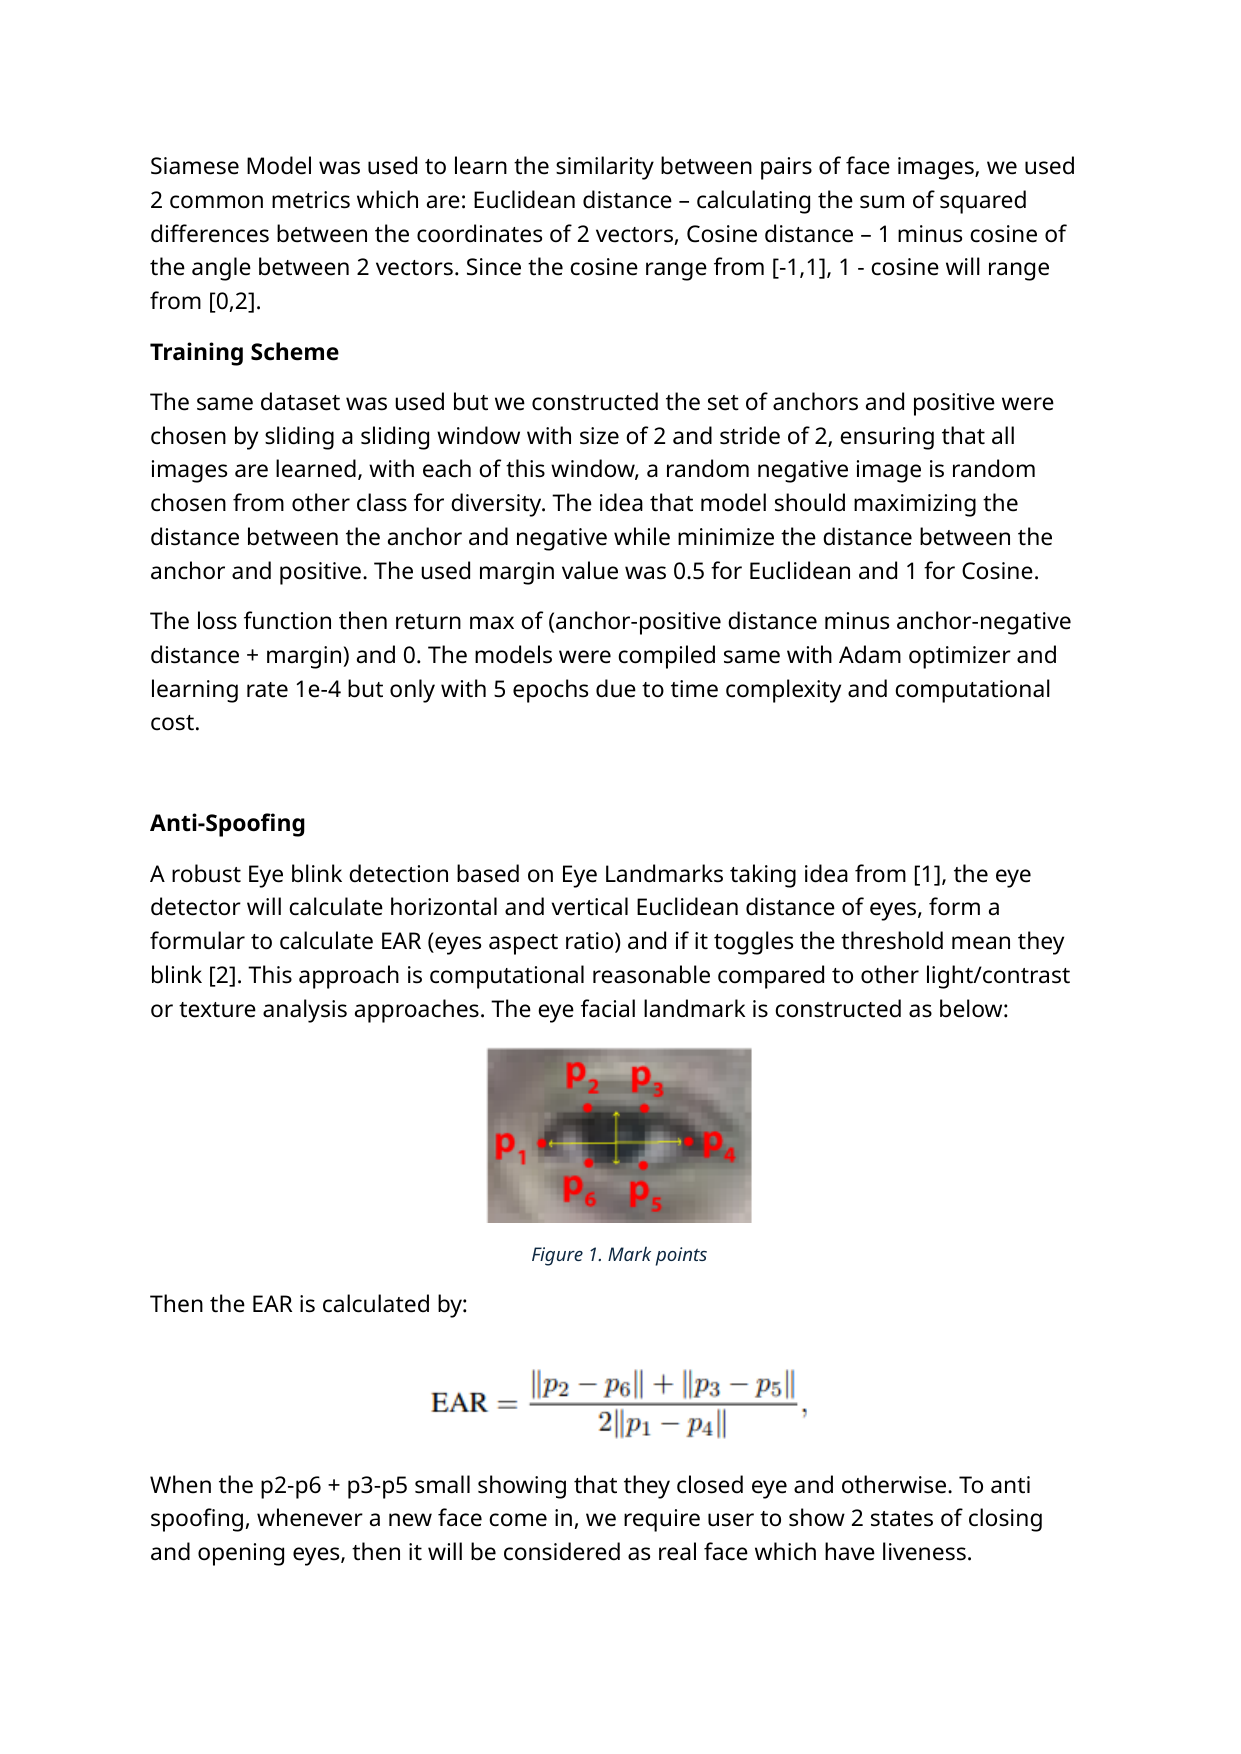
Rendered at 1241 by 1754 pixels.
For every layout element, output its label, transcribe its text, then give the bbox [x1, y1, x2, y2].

text Siamese Model was used to learn the similarity between pairs of face images, we used 2 common metrics which are: Euclidean distance – calculating the sum of squared differences between the coordinates of 2 vectors, Cosine distance – 1 minus cosine of the angle between 2 vectors. Since the cosine range from [-1,1], 1 - cosine will range from [0,2]. [150, 150, 1090, 316]
picture [485, 1042, 755, 1223]
picture [408, 1338, 832, 1450]
text When the p2-p6 + p3-p5 small showing that they closed eye and otherwise. To anti spoofing, whenever a new face come in, we require user to show 2 states of closing and opening eyes, then it will be considered as real face which have liveness. [150, 1469, 1090, 1567]
text Then the EAR is calculated by: [150, 1288, 1090, 1319]
text Figure 1. Mark points [150, 1242, 1090, 1267]
text Training Scheme [150, 335, 1090, 367]
text Anti-Spoofing [150, 807, 1090, 838]
text A robust Eye blink detection based on Eye Landmarks taking idea from [1], the eye detector will calculate horizontal and vertical Euclidean distance of eyes, form a formular to calculate EAR (eyes aspect ratio) and if it toggles the threshold mean they blink [2]. This approach is computational reasonable compared to other light/contrast or texture analysis approaches. The eye facial landmark is constructed as below: [150, 857, 1090, 1024]
text The same dataset was used but we constructed the set of anchors and positive were chosen by sliding a sliding window with size of 2 and stride of 2, ensuring that all images are learned, with each of this window, a random negative image is random chosen from other class for diversity. The idea that model should maximizing the distance between the anchor and negative while minimize the distance between the anchor and positive. The used margin value was 0.5 for Euclidean and 1 for Cosine. [150, 386, 1090, 586]
text The loss function then return max of (anchor-positive distance minus anchor-negative distance + margin) and 0. The models were compiled same with Adam optimizer and learning rate 1e-4 but only with 5 epochs due to time complexity and computational cost. [150, 605, 1090, 737]
